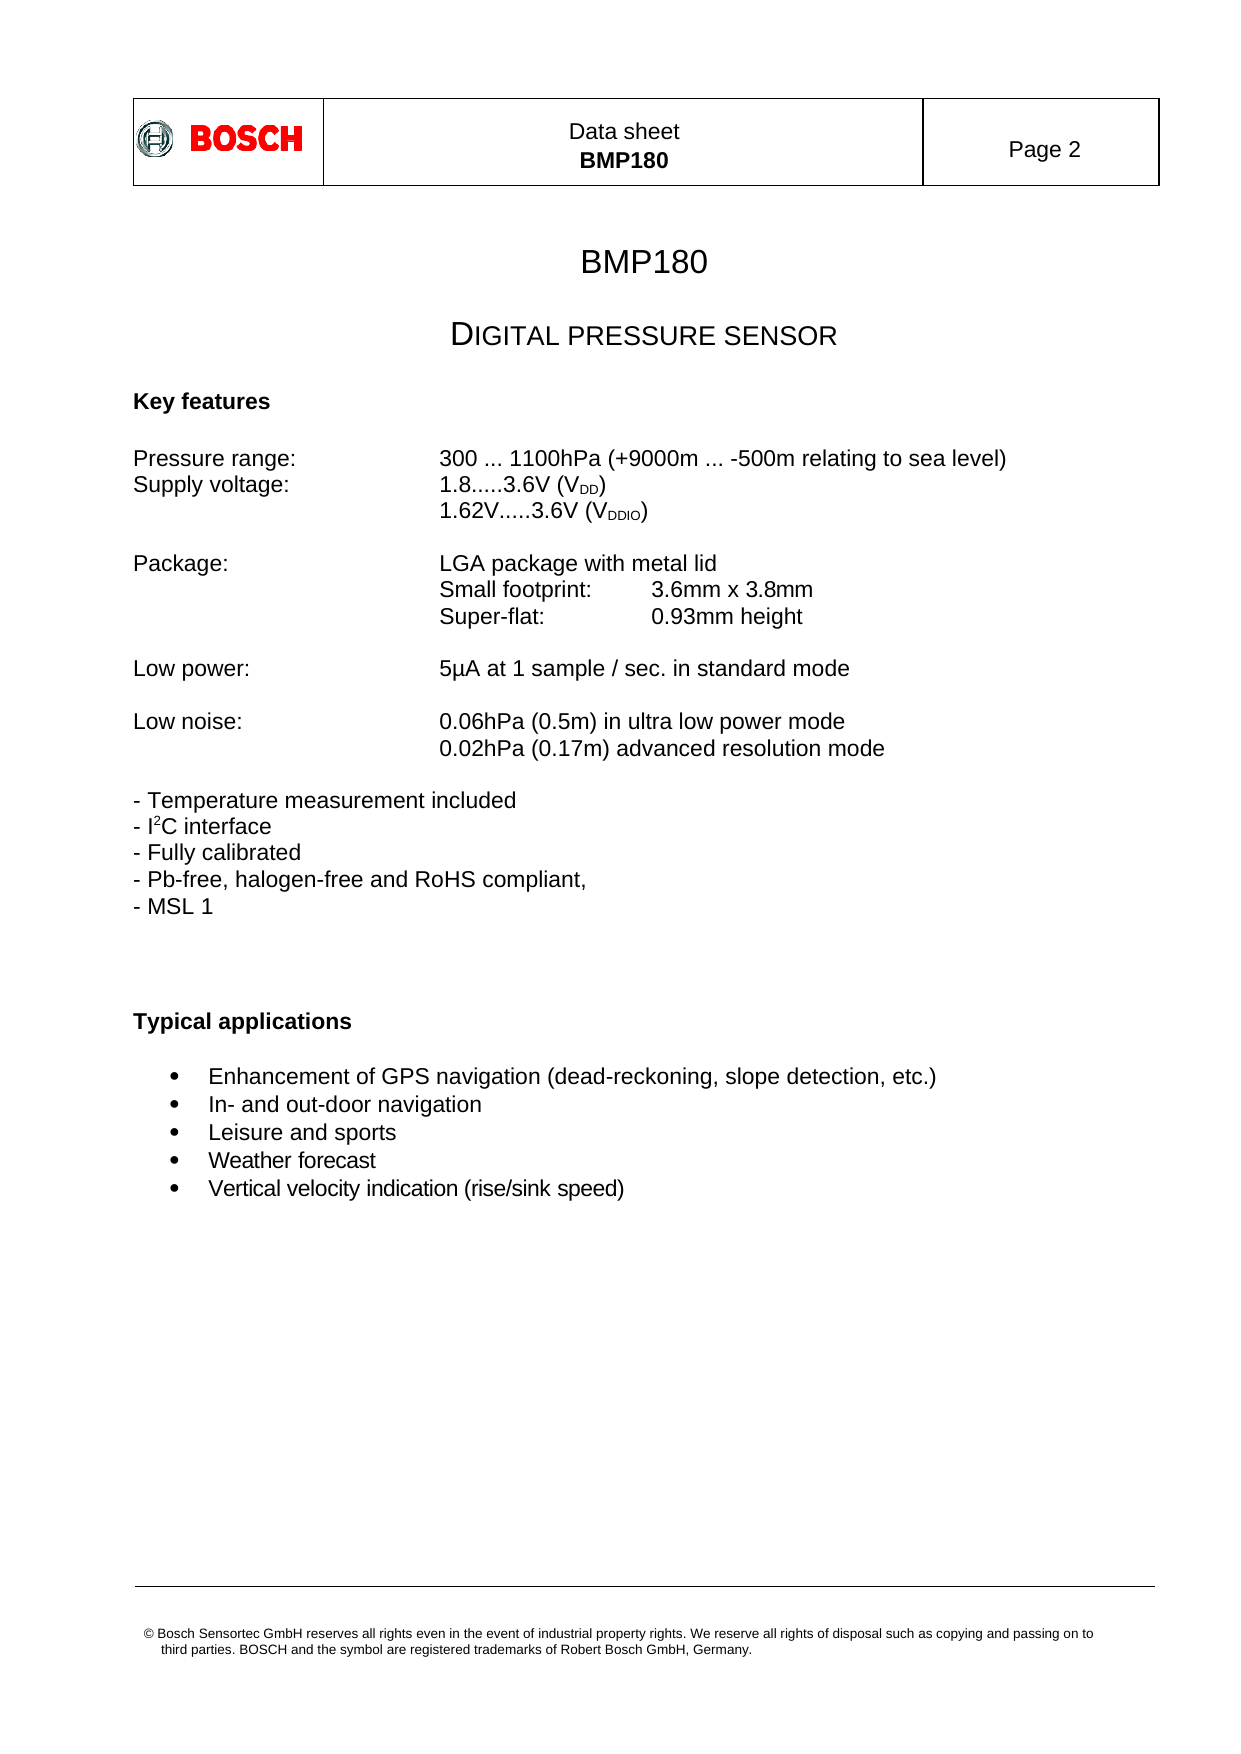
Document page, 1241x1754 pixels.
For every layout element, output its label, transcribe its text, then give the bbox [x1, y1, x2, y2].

list Leisure and sports [170, 1118, 1178, 1146]
list Weather forecast [170, 1146, 1178, 1174]
list Pb-free, halogen-free and RoHS compliant, [133, 866, 1178, 892]
text Package: LGA package with metal lid [133, 550, 1178, 576]
text Pressure range: 300 ... 1100hPa (+9000m ... -500m relating to sea level) Supply voltage: 1.8 3.6V (VDD) [133, 444, 1007, 497]
list I2C interface [133, 814, 1178, 840]
list Fully calibrated [133, 840, 1178, 866]
text BMP180 [139, 242, 1148, 281]
subtitle Key features [133, 388, 1178, 414]
text Small footprint: 3.6mm x 3.8mm Super-flat: 0.93mm height [439, 576, 816, 629]
picture [191, 125, 279, 151]
list In- and out-door navigation [170, 1090, 1178, 1118]
list Vertical velocity indication (rise/sink speed) [170, 1174, 1178, 1202]
text Low power: 5µA at 1 sample / sec. in standard mode [133, 655, 1178, 682]
picture [136, 120, 173, 157]
list Temperature measurement included [133, 787, 1178, 813]
text DIGITAL PRESSURE SENSOR [139, 314, 1148, 353]
text 1.62V 3.6V (VDDIO) [439, 497, 1178, 523]
list MSL 1 [133, 893, 1178, 919]
list Enhancement of GPS navigation (dead-reckoning, slope detection, etc.) [170, 1062, 1178, 1090]
text Low noise: 0.06hPa (0.5m) in ultra low power mode 0.02hPa (0.17m) advanced resolution mode [133, 708, 885, 761]
subtitle Typical applications [133, 1008, 1178, 1034]
